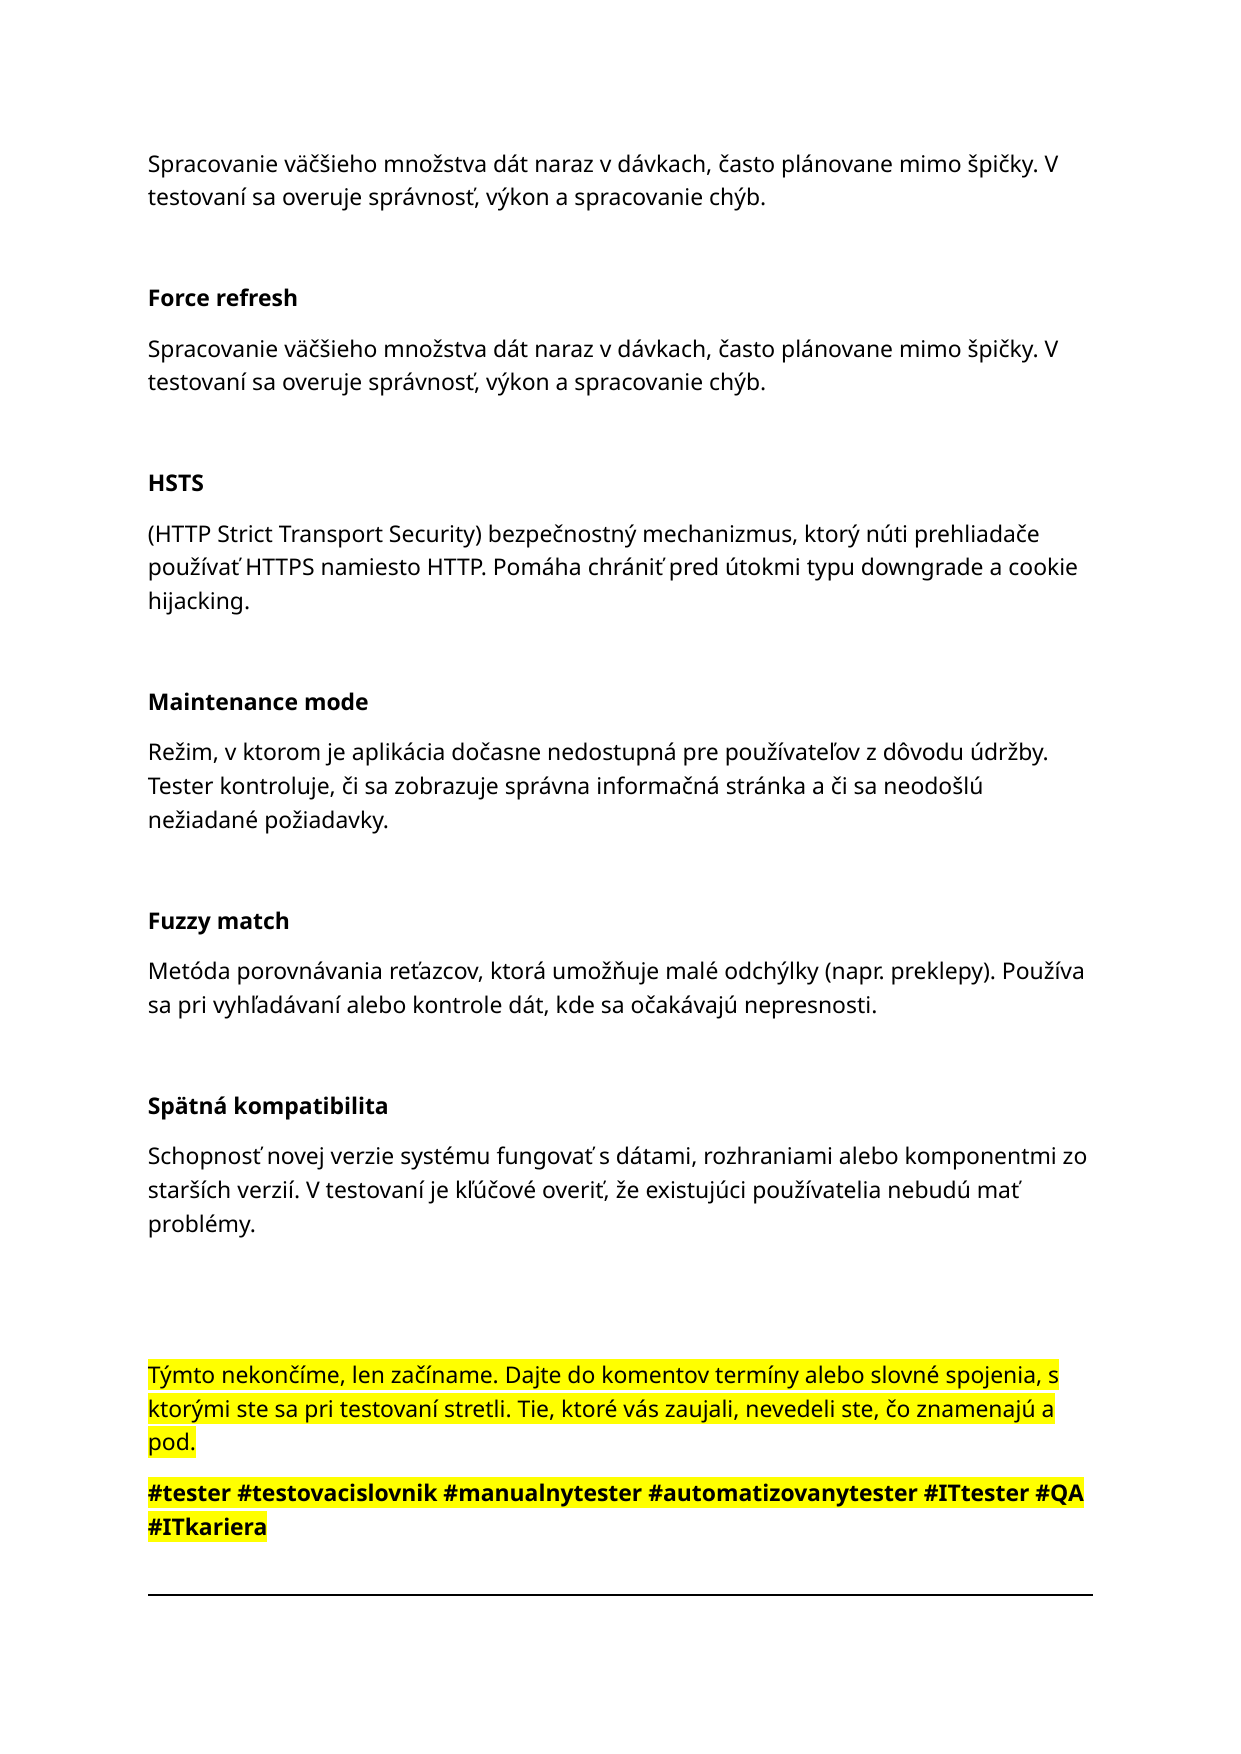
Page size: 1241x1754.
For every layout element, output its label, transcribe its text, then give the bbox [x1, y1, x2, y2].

text #tester #testovacislovnik #manualnytester #automatizovanytester #ITtester #QA #ITkariera [148, 1477, 1093, 1542]
text Schopnosť novej verzie systému fungovať s dátami, rozhraniami alebo komponentmi zo starších verzií. V testovaní je kľúčové overiť, že existujúci používatelia nebudú mať problémy. [148, 1140, 1093, 1239]
text Force refresh [148, 282, 1093, 313]
text Týmto nekončíme, len začíname. Dajte do komentov termíny alebo slovné spojenia, s ktorými ste sa pri testovaní stretli. Tie, ktoré vás zaujali, nevedeli ste, čo znamenajú a pod. [148, 1359, 1093, 1458]
text Spracovanie väčšieho množstva dát naraz v dávkach, často plánovane mimo špičky. V testovaní sa overuje správnosť, výkon a spracovanie chýb. [148, 333, 1093, 398]
text Spätná kompatibilita [148, 1090, 1093, 1121]
text (HTTP Strict Transport Security) bezpečnostný mechanizmus, ktorý núti prehliadače používať HTTPS namiesto HTTP. Pomáha chrániť pred útokmi typu downgrade a cookie hijacking. [148, 518, 1093, 616]
text Spracovanie väčšieho množstva dát naraz v dávkach, často plánovane mimo špičky. V testovaní sa overuje správnosť, výkon a spracovanie chýb. [148, 148, 1093, 213]
text Maintenance mode [148, 686, 1093, 717]
text Fuzzy match [148, 905, 1093, 936]
text Metóda porovnávania reťazcov, ktorá umožňuje malé odchýlky (napr. preklepy). Používa sa pri vyhľadávaní alebo kontrole dát, kde sa očakávajú nepresnosti. [148, 955, 1093, 1020]
text HSTS [148, 467, 1093, 498]
text Režim, v ktorom je aplikácia dočasne nedostupná pre používateľov z dôvodu údržby. Tester kontroluje, či sa zobrazuje správna informačná stránka a či sa neodošlú nežiadané požiadavky. [148, 736, 1093, 835]
